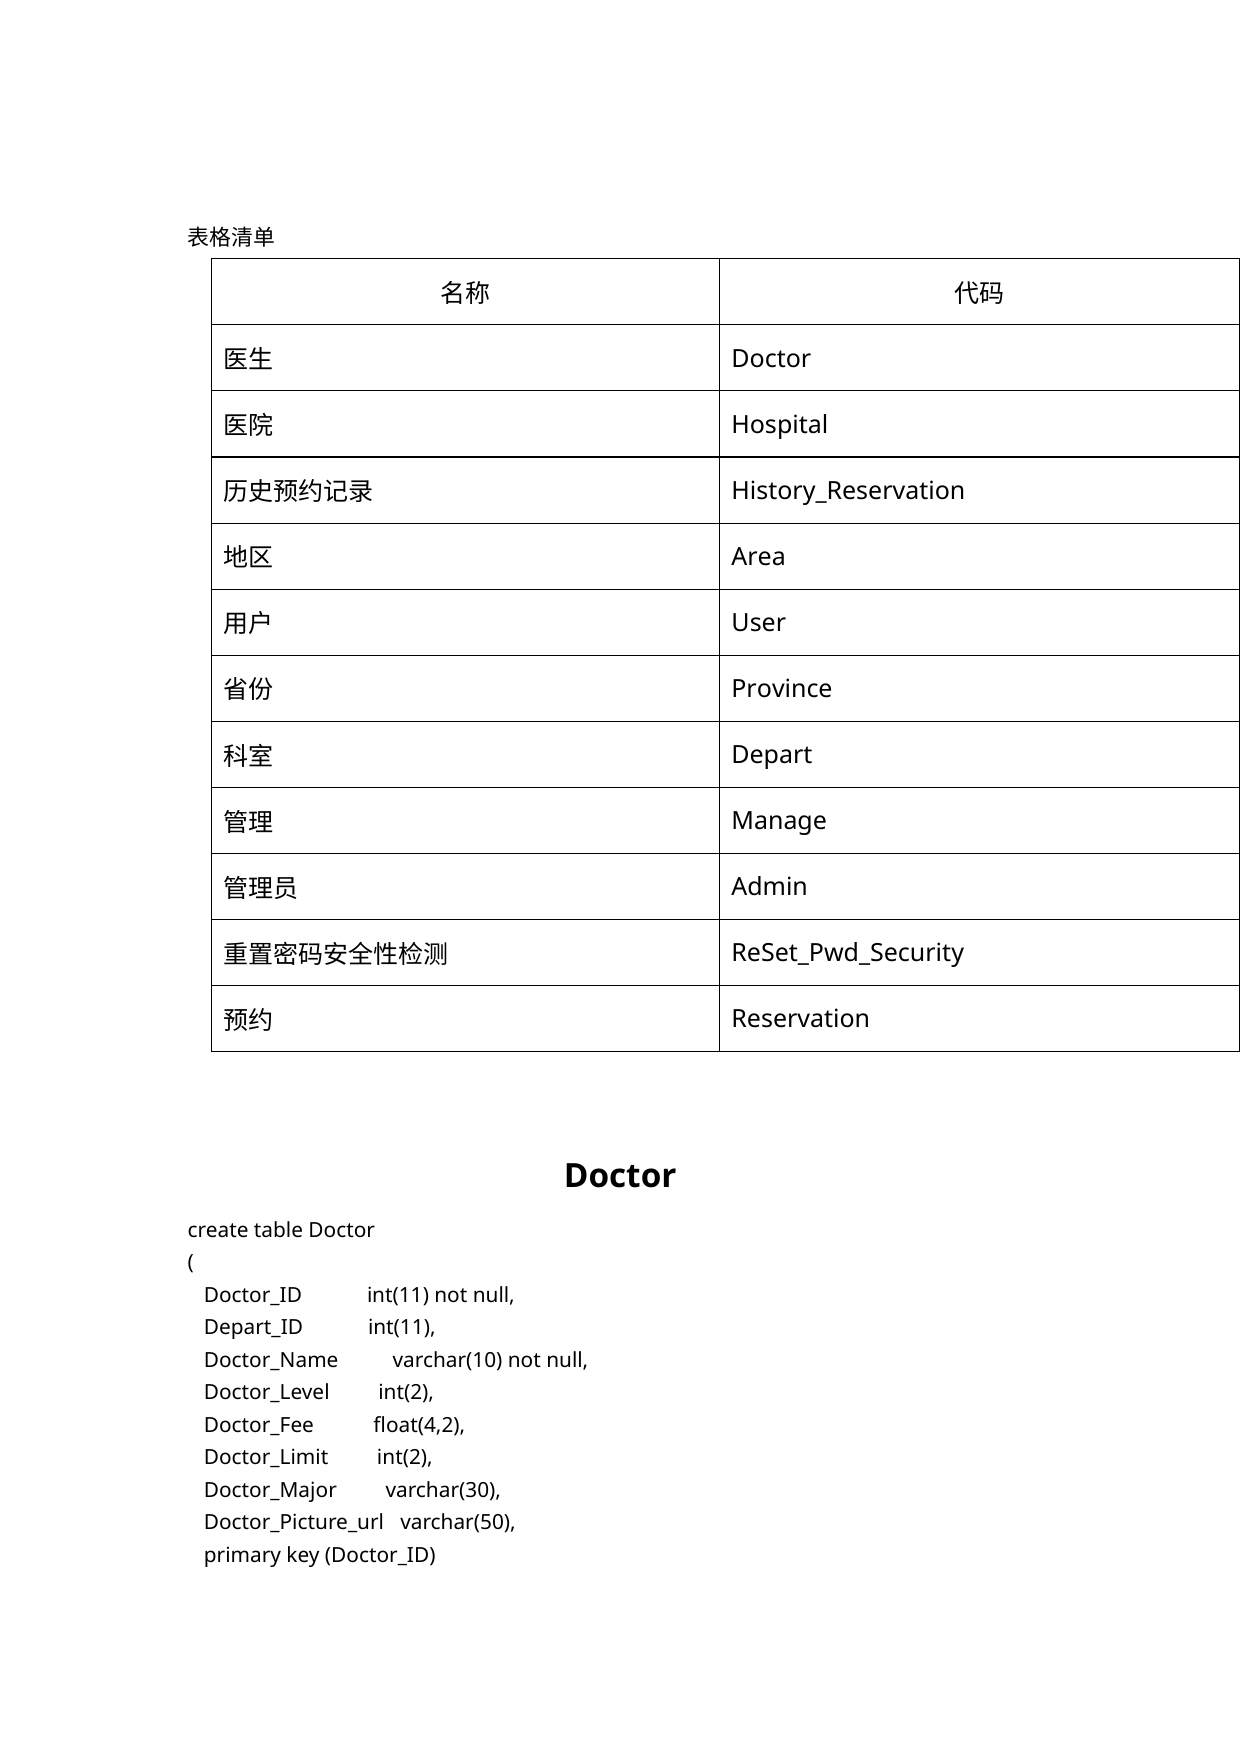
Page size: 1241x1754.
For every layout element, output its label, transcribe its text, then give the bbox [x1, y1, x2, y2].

text Doctor_Major varchar(30), [187, 1473, 1053, 1506]
table_cell Area [720, 524, 1239, 588]
table_cell Province [720, 656, 1239, 721]
table_cell 科室 [212, 722, 719, 787]
text Doctor_Fee float(4,2), [187, 1408, 1053, 1441]
table_cell Reservation [720, 986, 1239, 1051]
text create table Doctor [187, 1213, 1053, 1246]
text primary key (Doctor_ID) [187, 1538, 1053, 1571]
text Doctor_ID int(11) not null, [187, 1278, 1053, 1311]
table_cell History_Reservation [720, 458, 1239, 522]
table_header 名称 [212, 259, 719, 324]
table_cell 历史预约记录 [212, 458, 719, 522]
table_cell 用户 [212, 590, 719, 654]
table_cell 重置密码安全性检测 [212, 920, 719, 985]
table_header 代码 [720, 259, 1239, 324]
table_cell 管理员 [212, 854, 719, 919]
table_cell Admin [720, 854, 1239, 919]
text Doctor_Level int(2), [187, 1376, 1053, 1408]
table_cell 预约 [212, 986, 719, 1051]
table_cell 医生 [212, 325, 719, 390]
table_cell Hospital [720, 391, 1239, 456]
table_cell User [720, 590, 1239, 654]
table_cell Manage [720, 788, 1239, 853]
table_cell 管理 [212, 788, 719, 853]
text Doctor_Name varchar(10) not null, [187, 1343, 1053, 1376]
text Doctor_Picture_url varchar(50), [187, 1506, 1053, 1538]
text ( [187, 1246, 1053, 1278]
table_cell Depart [720, 722, 1239, 787]
list 表格清单 [187, 219, 1053, 252]
title Doctor [187, 1142, 1053, 1207]
text Depart_ID int(11), [187, 1311, 1053, 1343]
table_cell 医院 [212, 391, 719, 456]
text Doctor_Limit int(2), [187, 1441, 1053, 1473]
table_cell 省份 [212, 656, 719, 721]
table_cell Doctor [720, 325, 1239, 390]
table_cell 地区 [212, 524, 719, 588]
table_cell ReSet_Pwd_Security [720, 920, 1239, 985]
